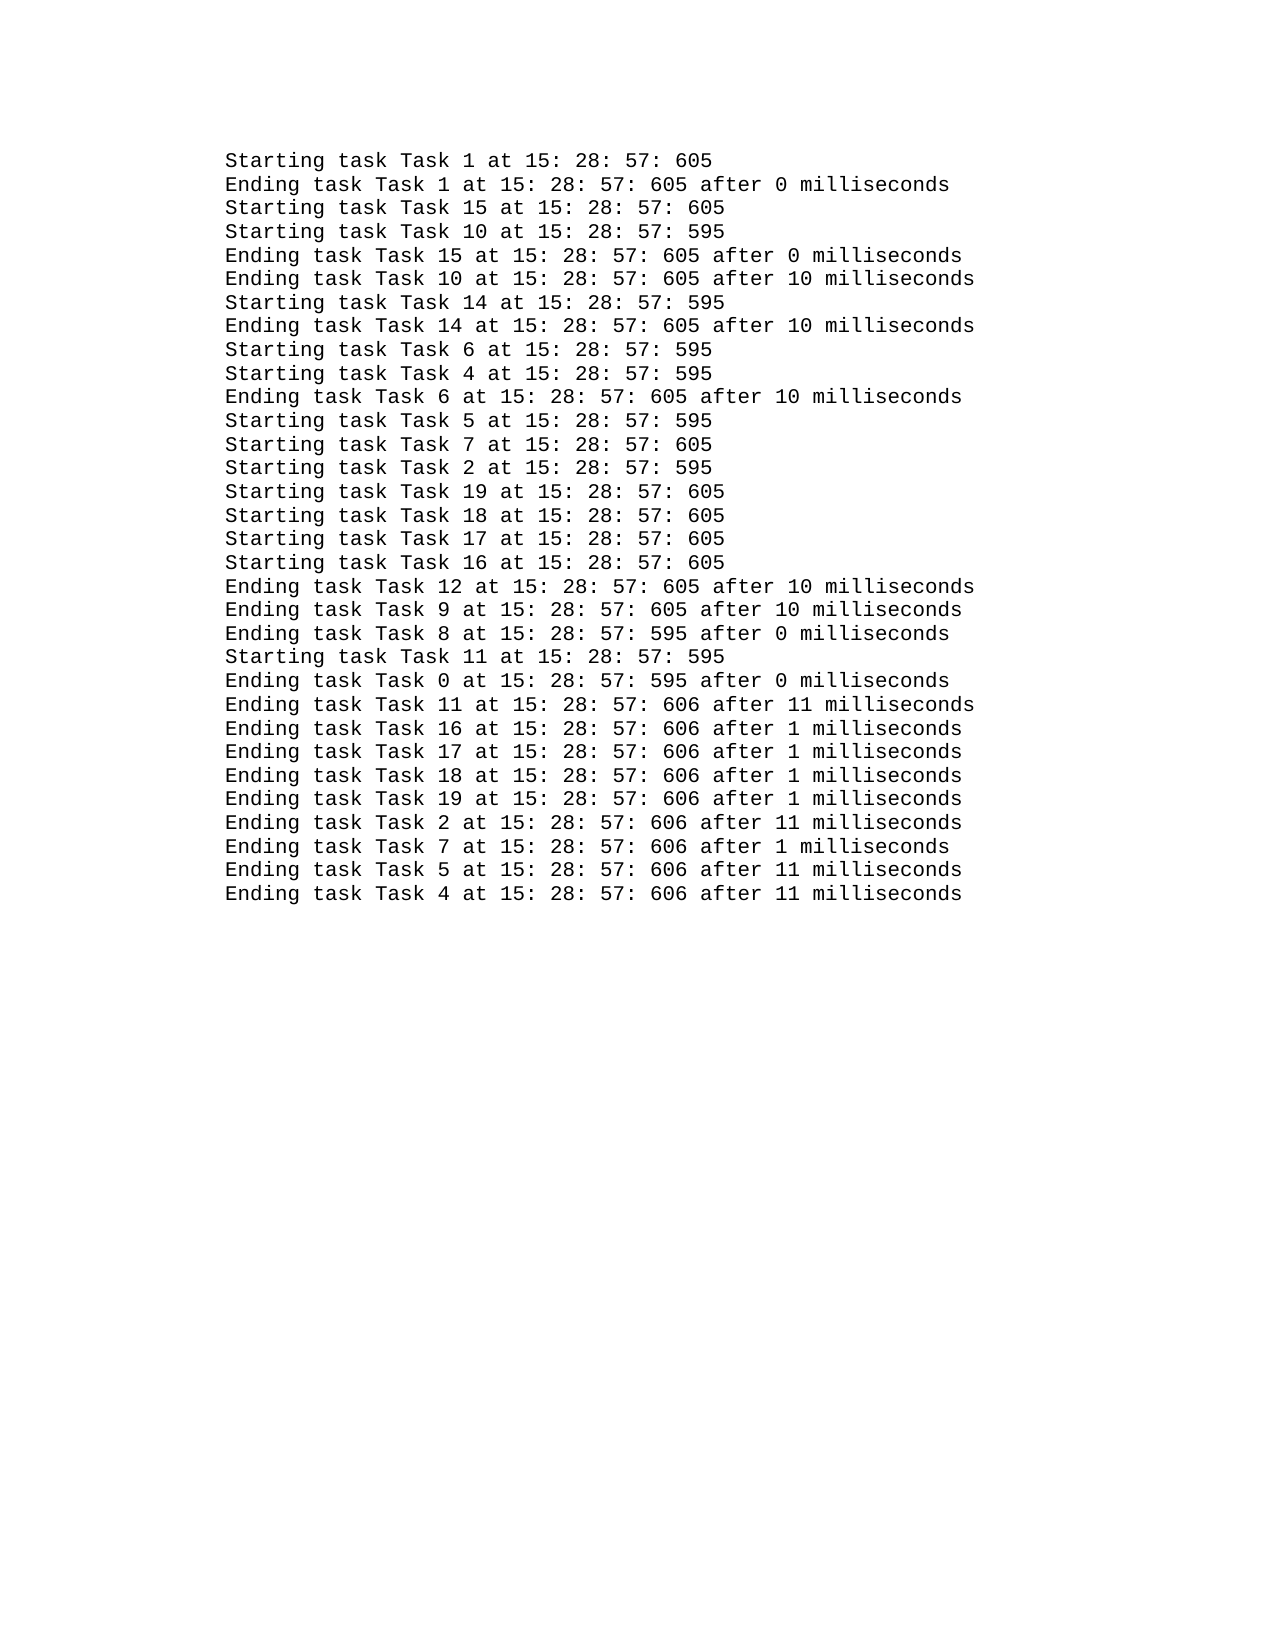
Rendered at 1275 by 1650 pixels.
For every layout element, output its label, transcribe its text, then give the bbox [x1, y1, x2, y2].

text Starting task Task 1 at 15: 28: 57: 605 [225, 150, 1125, 174]
text Ending task Task 1 at 15: 28: 57: 605 after 0 milliseconds [225, 174, 1125, 197]
text Starting task Task 14 at 15: 28: 57: 595 [225, 292, 1125, 316]
text Starting task Task 6 at 15: 28: 57: 595 [225, 339, 1125, 363]
text Ending task Task 16 at 15: 28: 57: 606 after 1 milliseconds [225, 717, 1125, 741]
text Starting task Task 7 at 15: 28: 57: 605 [225, 434, 1125, 457]
text Ending task Task 17 at 15: 28: 57: 606 after 1 milliseconds [225, 741, 1125, 765]
text Starting task Task 18 at 15: 28: 57: 605 [225, 505, 1125, 528]
text Ending task Task 10 at 15: 28: 57: 605 after 10 milliseconds [225, 268, 1125, 292]
text Starting task Task 15 at 15: 28: 57: 605 [225, 197, 1125, 221]
text Ending task Task 12 at 15: 28: 57: 605 after 10 milliseconds [225, 576, 1125, 599]
text Ending task Task 4 at 15: 28: 57: 606 after 11 milliseconds [225, 883, 1125, 907]
text Starting task Task 5 at 15: 28: 57: 595 [225, 410, 1125, 434]
text Ending task Task 9 at 15: 28: 57: 605 after 10 milliseconds [225, 599, 1125, 623]
text Starting task Task 19 at 15: 28: 57: 605 [225, 481, 1125, 505]
text Ending task Task 5 at 15: 28: 57: 606 after 11 milliseconds [225, 859, 1125, 883]
text Starting task Task 2 at 15: 28: 57: 595 [225, 457, 1125, 481]
text Ending task Task 6 at 15: 28: 57: 605 after 10 milliseconds [225, 386, 1125, 410]
text Starting task Task 16 at 15: 28: 57: 605 [225, 552, 1125, 576]
text Ending task Task 14 at 15: 28: 57: 605 after 10 milliseconds [225, 316, 1125, 339]
text Ending task Task 7 at 15: 28: 57: 606 after 1 milliseconds [225, 836, 1125, 859]
text Starting task Task 11 at 15: 28: 57: 595 [225, 647, 1125, 670]
text Ending task Task 2 at 15: 28: 57: 606 after 11 milliseconds [225, 812, 1125, 836]
text Starting task Task 4 at 15: 28: 57: 595 [225, 363, 1125, 386]
text Ending task Task 15 at 15: 28: 57: 605 after 0 milliseconds [225, 244, 1125, 268]
text Ending task Task 0 at 15: 28: 57: 595 after 0 milliseconds [225, 670, 1125, 694]
text Ending task Task 19 at 15: 28: 57: 606 after 1 milliseconds [225, 788, 1125, 812]
text Ending task Task 11 at 15: 28: 57: 606 after 11 milliseconds [225, 694, 1125, 717]
text Ending task Task 8 at 15: 28: 57: 595 after 0 milliseconds [225, 623, 1125, 647]
text Starting task Task 17 at 15: 28: 57: 605 [225, 528, 1125, 552]
text Starting task Task 10 at 15: 28: 57: 595 [225, 221, 1125, 244]
text Ending task Task 18 at 15: 28: 57: 606 after 1 milliseconds [225, 765, 1125, 788]
